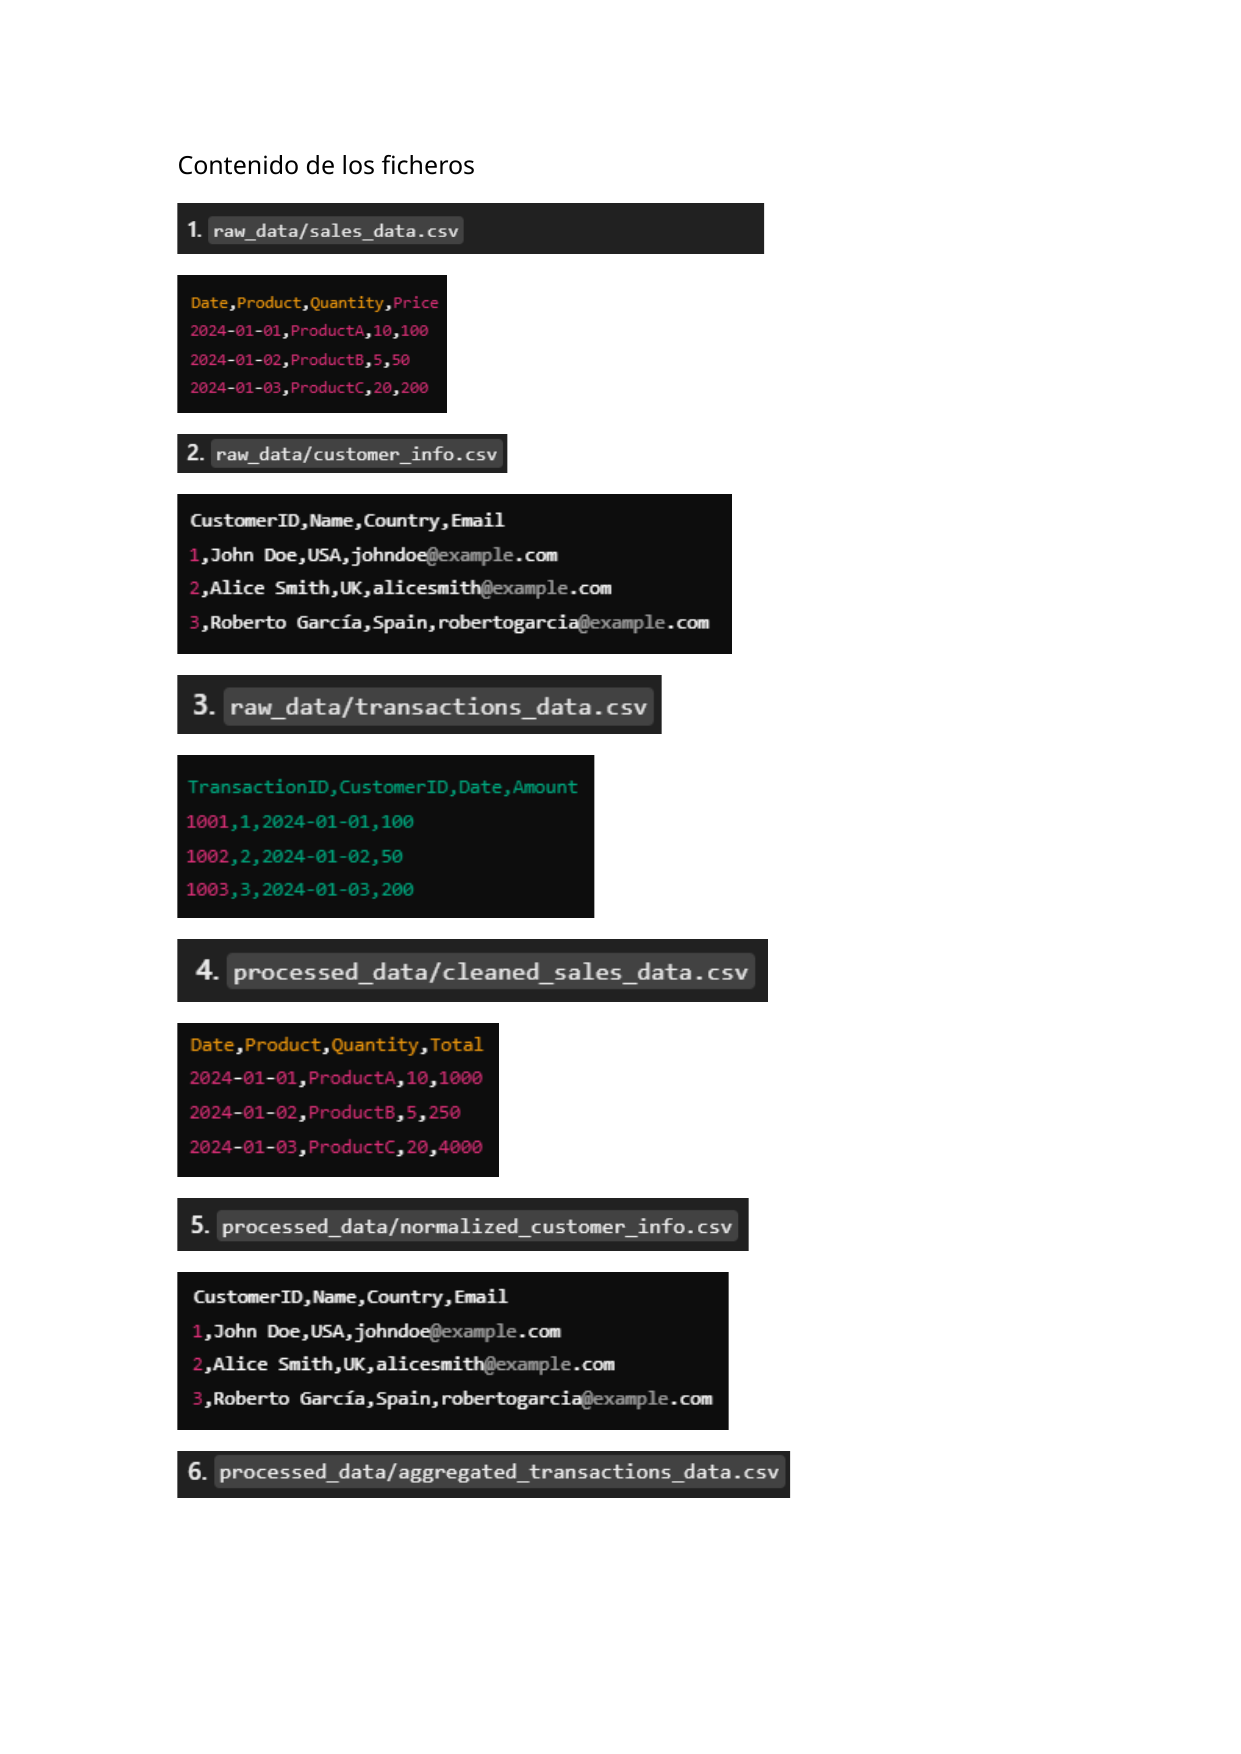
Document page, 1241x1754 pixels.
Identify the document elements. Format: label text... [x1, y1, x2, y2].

picture [177, 494, 732, 654]
picture [177, 1451, 791, 1498]
picture [177, 755, 595, 918]
picture [177, 1023, 499, 1177]
picture [177, 1198, 749, 1251]
picture [177, 275, 447, 413]
picture [177, 434, 508, 473]
picture [177, 203, 765, 254]
picture [177, 1272, 729, 1430]
picture [177, 939, 768, 1002]
picture [177, 675, 662, 734]
text Contenido de los ficheros [177, 148, 1063, 182]
